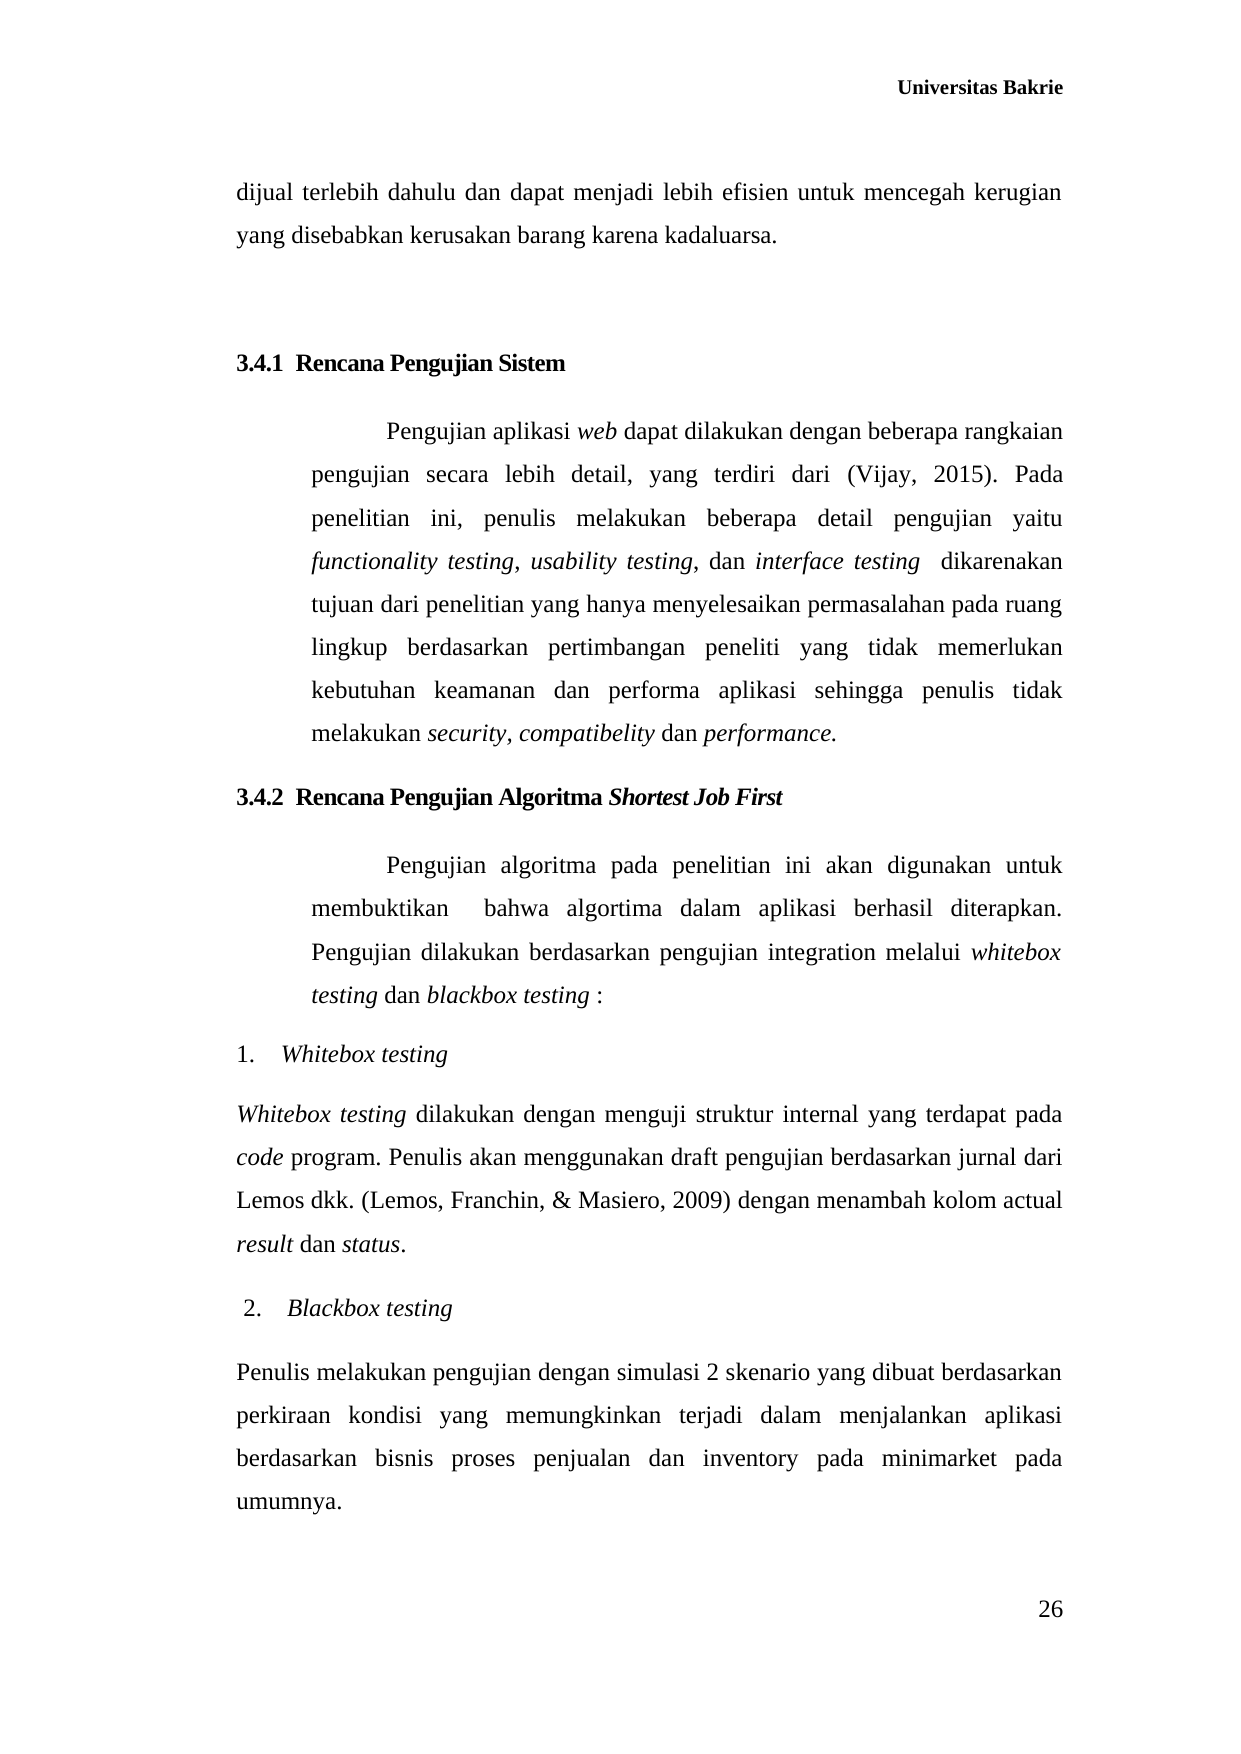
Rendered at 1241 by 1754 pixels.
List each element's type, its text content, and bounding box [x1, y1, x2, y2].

text Pengujian algoritma pada penelitian ini akan digunakan untuk membuktikan bahwa algortima dalam aplikasi berhasil diterapkan. Pengujian dilakukan berdasarkan pengujian integration melalui whitebox testing dan blackbox testing : [311, 850, 1063, 1008]
text Whitebox testing dilakukan dengan menguji struktur internal yang terdapat pada code program. Penulis akan menggunakan draft pengujian berdasarkan jurnal dari Lemos dkk. dengan menambah kolom actual result dan status. [236, 1099, 1063, 1257]
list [236, 177, 1063, 249]
list Whitebox testing [236, 1039, 1063, 1068]
subtitle Rencana Pengujian Sistem [236, 348, 1063, 377]
text Pengujian aplikasi web dapat dilakukan dengan beberapa rangkaian pengujian secara lebih detail, yang terdiri dari . Pada penelitian ini, penulis melakukan beberapa detail pengujian yaitu functionality testing, usability testing, dan interface testing dikarenakan tujuan dari penelitian yang hanya menyelesaikan permasalahan pada ruang lingkup berdasarkan pertimbangan peneliti yang tidak memerlukan kebutuhan keamanan dan performa aplikasi sehingga penulis tidak melakukan security, compatibelity dan performance. [311, 416, 1063, 747]
list Blackbox testing [243, 1293, 1063, 1321]
subtitle Rencana Pengujian Algoritma Shortest Job First [236, 782, 1063, 811]
text Penulis melakukan pengujian dengan simulasi 2 skenario yang dibuat berdasarkan perkiraan kondisi yang memungkinkan terjadi dalam menjalankan aplikasi berdasarkan bisnis proses penjualan dan inventory pada minimarket pada umumnya. [236, 1357, 1063, 1515]
